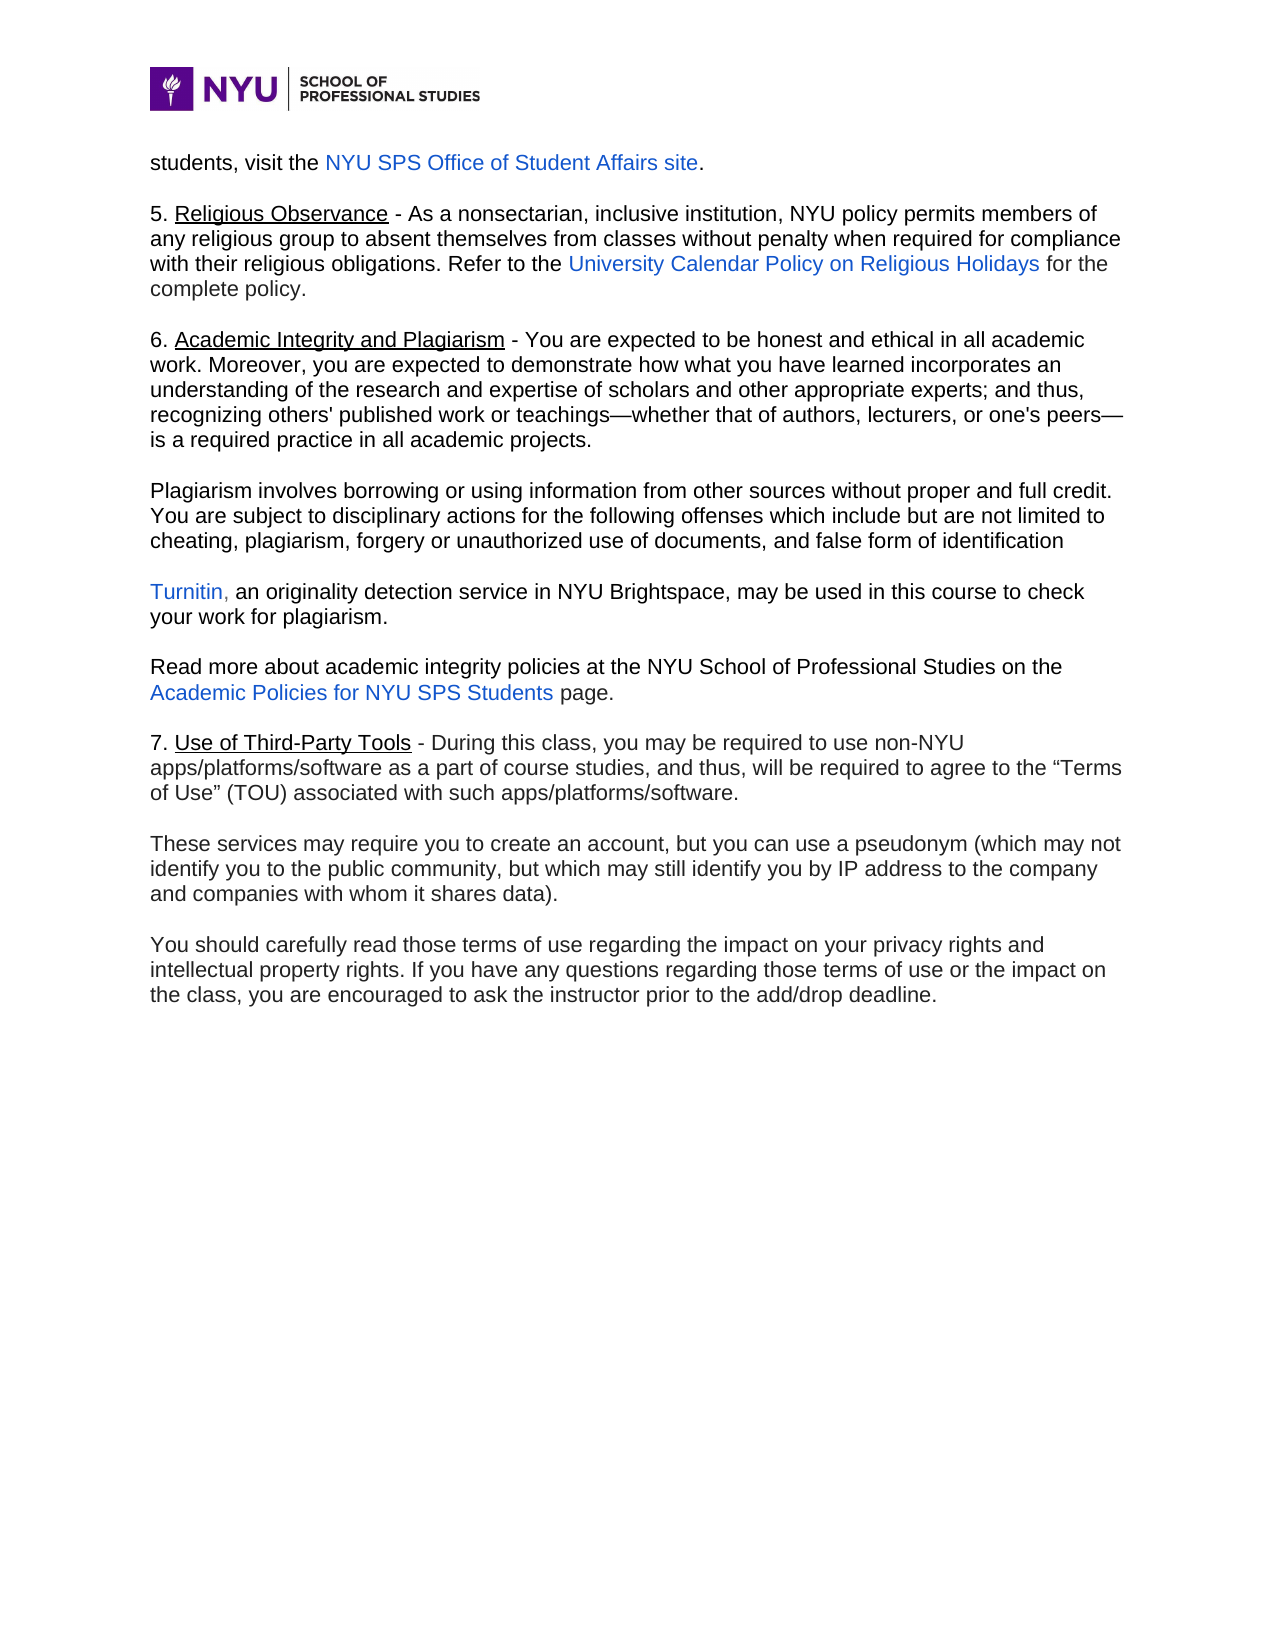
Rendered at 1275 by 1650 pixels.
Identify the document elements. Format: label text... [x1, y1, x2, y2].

text You should carefully read those terms of use regarding the impact on your privacy rights and intellectual property rights. If you have any questions regarding those terms of use or the impact on the class, you are encouraged to ask the instructor prior to the add/drop deadline. [150, 931, 1125, 1007]
text 5. Religious Observance - As a nonsectarian, inclusive institution, NYU policy permits members of any religious group to absent themselves from classes without penalty when required for compliance with their religious obligations. Refer to the University Calendar Policy on Religious Holidays for the complete policy. [150, 175, 1125, 301]
text Plagiarism involves borrowing or using information from other sources without proper and full credit. You are subject to disciplinary actions for the following offenses which include but are not limited to cheating, plagiarism, forgery or unauthorized use of documents, and false form of identification [150, 478, 1125, 553]
text These services may require you to create an account, but you can use a pseudonym (which may not identify you to the public community, but which may still identify you by IP address to the company and companies with whom it shares data). [150, 831, 1125, 906]
text Read more about academic integrity policies at the NYU School of Professional Studies on the Academic Policies for NYU SPS Students page. [150, 654, 1125, 704]
text 7. Use of Third-Party Tools - During this class, you may be required to use non-NYU apps/platforms/software as a part of course studies, and thus, will be required to agree to the “Terms of Use” (TOU) associated with such apps/platforms/software. [150, 730, 1125, 805]
picture [150, 67, 480, 111]
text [150, 150, 1125, 175]
text 6. Academic Integrity and Plagiarism - You are expected to be honest and ethical in all academic work. Moreover, you are expected to demonstrate how what you have learned incorporates an understanding of the research and expertise of scholars and other appropriate experts; and thus, recognizing others' published work or teachings—whether that of authors, lecturers, or one's peers—is a required practice in all academic projects. [150, 326, 1125, 452]
text Turnitin, an originality detection service in NYU Brightspace, may be used in this course to check your work for plagiarism. [150, 578, 1125, 629]
